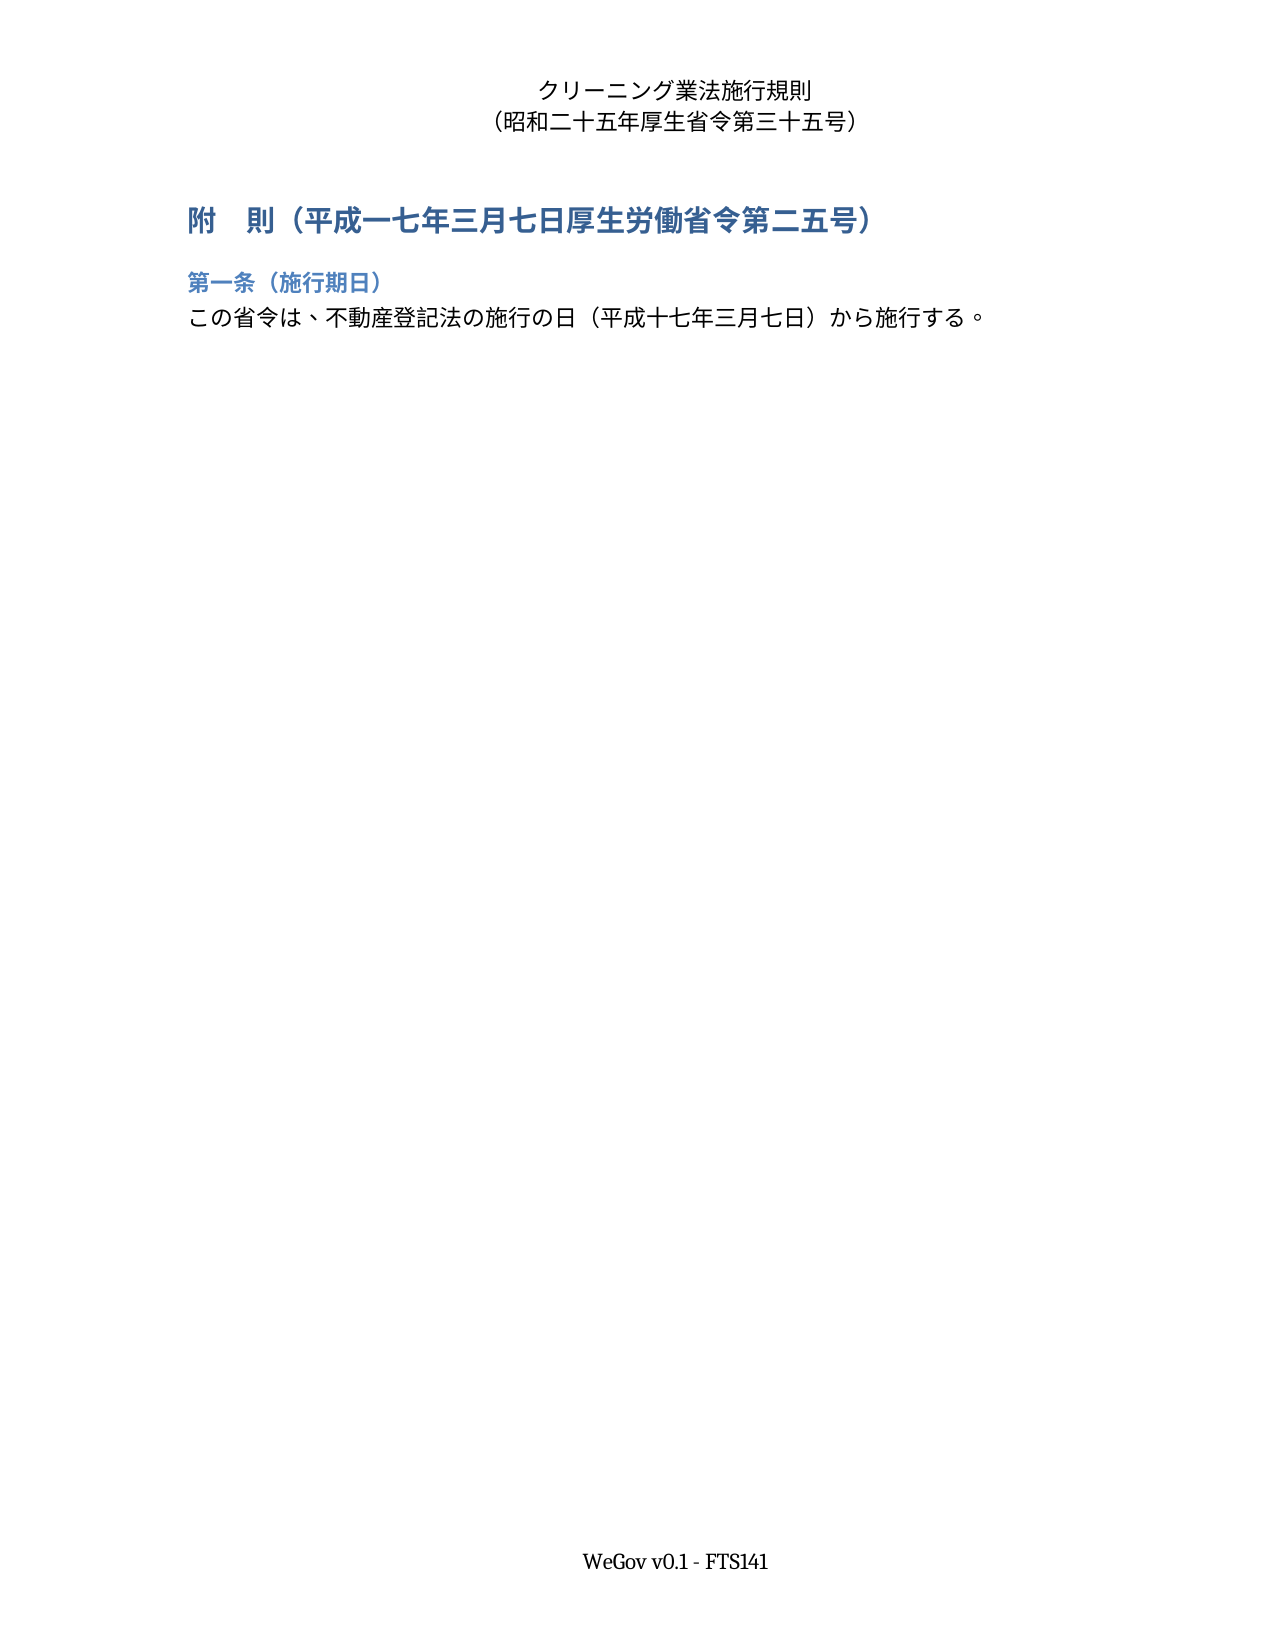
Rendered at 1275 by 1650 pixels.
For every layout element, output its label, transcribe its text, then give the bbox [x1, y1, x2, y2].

subtitle 附 則（平成一七年三月七日厚生労働省令第二五号） [187, 200, 1087, 240]
text この省令は、不動産登記法の施行の日（平成十七年三月七日）から施行する。 [187, 302, 1087, 334]
subtitle 第一条（施行期日） [187, 266, 1087, 298]
